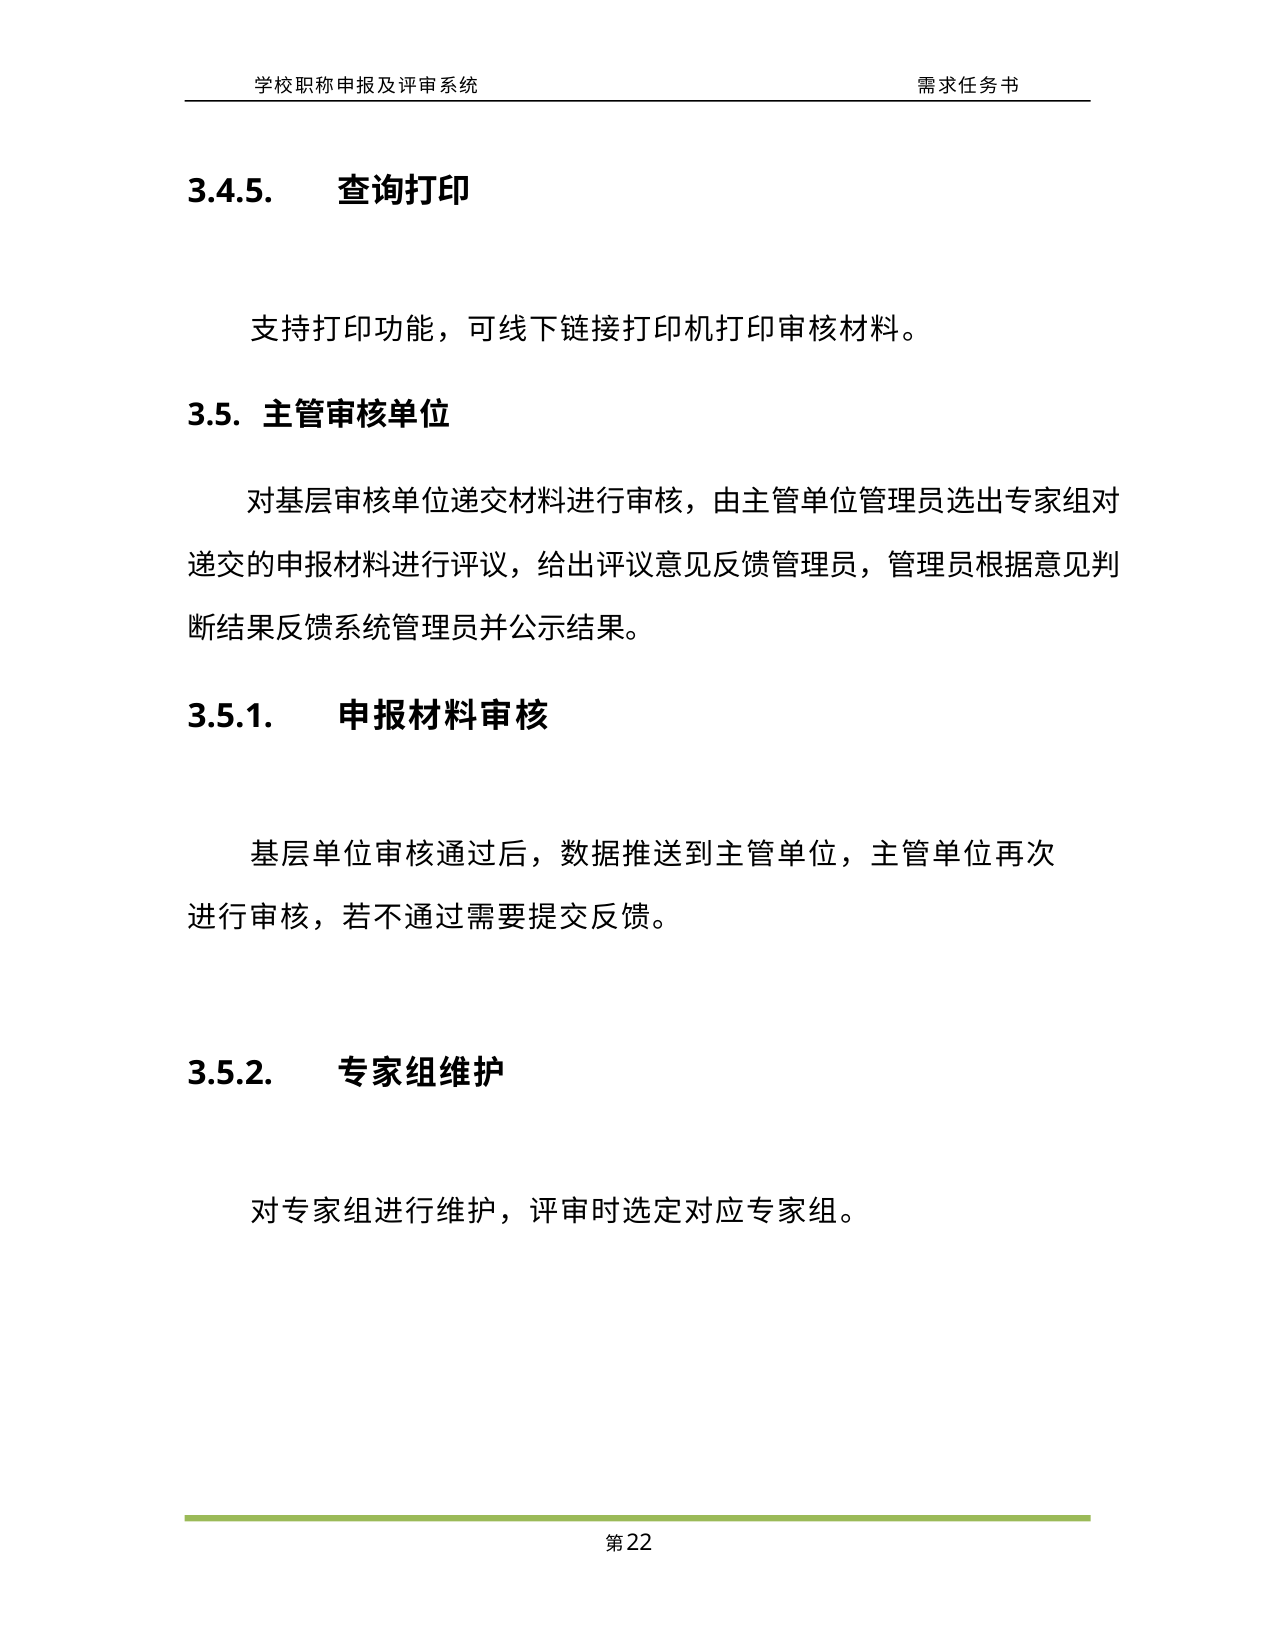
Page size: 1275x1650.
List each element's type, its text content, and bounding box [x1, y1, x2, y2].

text 支持打印功能，可线下链接打印机打印审核材料。 [188, 305, 1063, 348]
text 对基层审核单位递交材料进行审核，由主管单位管理员选出专家组对递交的申报材料进行评议，给出评议意见反馈管理员，管理员根据意见判断结果反馈系统管理员并公示结果。 [187, 478, 1131, 647]
text 基层单位审核通过后，数据推送到主管单位，主管单位再次进行审核，若不通过需要提交反馈。 [188, 830, 1063, 936]
subtitle 申报材料审核 [187, 689, 1131, 737]
text 对专家组进行维护，评审时选定对应专家组。 [188, 1187, 1063, 1230]
subtitle 专家组维护 [187, 1046, 1131, 1094]
list 主管审核单位 [187, 389, 1131, 435]
subtitle 查询打印 [187, 164, 1131, 213]
